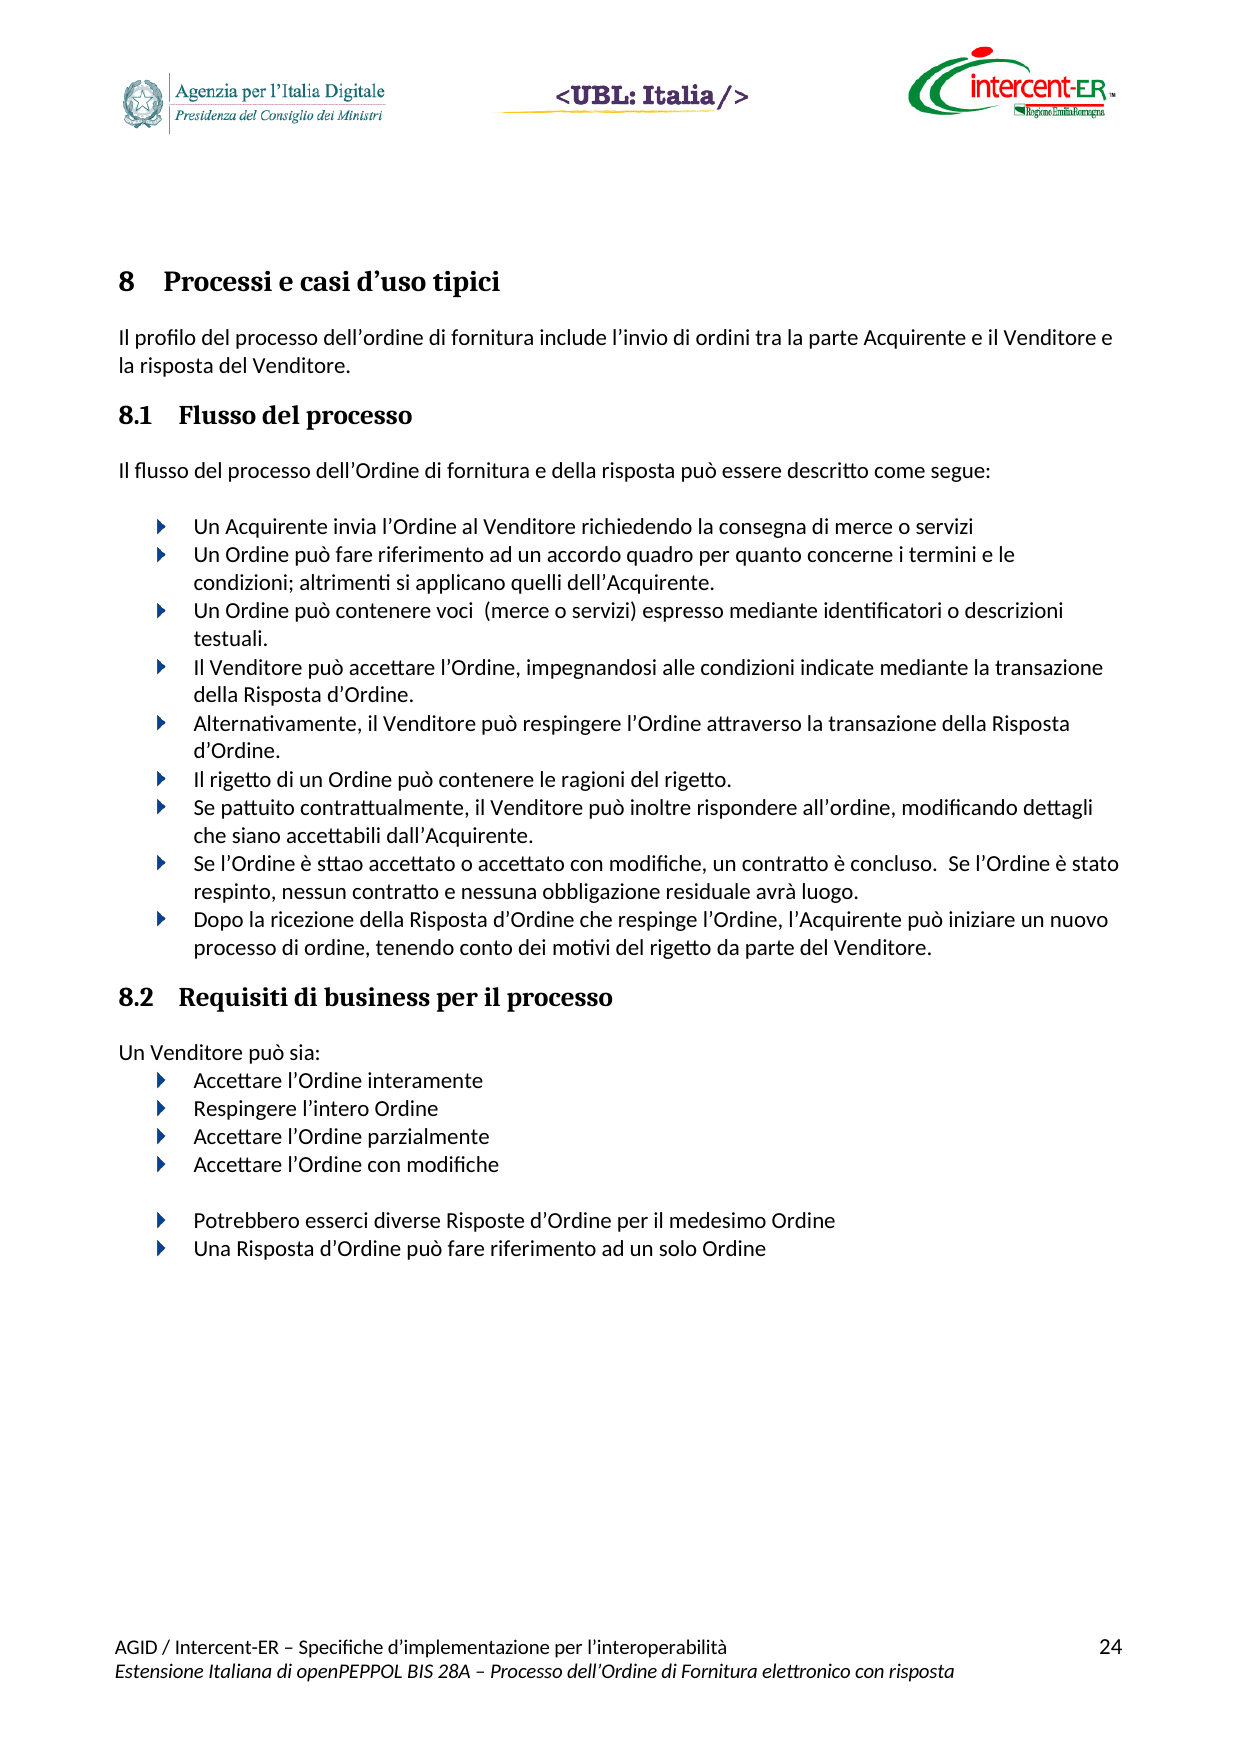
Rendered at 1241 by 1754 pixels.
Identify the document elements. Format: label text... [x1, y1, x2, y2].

list Un Ordine può fare riferimento ad un accordo quadro per quanto concerne i termini e le condizioni; altrimenti si applicano quelli dell’Acquirente. [156, 541, 1122, 597]
list Alternativamente, il Venditore può respingere l’Ordine attraverso la transazione della Risposta d’Ordine. [156, 709, 1122, 765]
picture [156, 658, 166, 675]
picture [156, 1071, 166, 1089]
list Accettare l’Ordine interamente [156, 1066, 1122, 1094]
picture [156, 714, 166, 731]
list Se l’Ordine è sttao accettato o accettato con modifiche, un contratto è concluso. Se l’Ordine è stato respinto, nessun contratto e nessuna obbligazione residuale avrà luogo. [156, 849, 1122, 905]
list Accettare l’Ordine parzialmente [156, 1122, 1122, 1150]
picture [156, 798, 166, 815]
picture [156, 1155, 166, 1173]
text Un Venditore può sia: [118, 1038, 1122, 1066]
text Il profilo del processo dell’ordine di fornitura include l’invio di ordini tra la parte Acquirente e il Venditore e la risposta del Venditore. [118, 323, 1122, 379]
picture [156, 854, 166, 871]
list Un Ordine può contenere voci (merce o servizi) espresso mediante identificatori o descrizioni testuali. [156, 597, 1122, 653]
list Il rigetto di un Ordine può contenere le ragioni del rigetto. [156, 765, 1122, 793]
list Una Risposta d’Ordine può fare riferimento ad un solo Ordine [156, 1234, 1122, 1262]
picture [156, 1127, 166, 1145]
picture [492, 81, 771, 123]
list Accettare l’Ordine con modifiche [156, 1150, 1122, 1178]
subtitle Flusso del processo [118, 400, 1122, 431]
subtitle Processi e casi d’uso tipici [118, 265, 1122, 298]
picture [156, 1239, 166, 1257]
list Respingere l’intero Ordine [156, 1094, 1122, 1122]
subtitle Requisiti di business per il processo [118, 982, 1122, 1013]
picture [897, 33, 1122, 133]
list Un Acquirente invia l’Ordine al Venditore richiedendo la consegna di merce o servizi [156, 512, 1122, 541]
picture [156, 602, 166, 619]
picture [156, 910, 166, 927]
list Il Venditore può accettare l’Ordine, impegnandosi alle condizioni indicate mediante la transazione della Risposta d’Ordine. [156, 653, 1122, 709]
list Dopo la ricezione della Risposta d’Ordine che respinge l’Ordine, l’Acquirente può iniziare un nuovo processo di ordine, tenendo conto dei motivi del rigetto da parte del Venditore. [156, 905, 1122, 961]
list Potrebbero esserci diverse Risposte d’Ordine per il medesimo Ordine [156, 1206, 1122, 1234]
picture [156, 1211, 166, 1229]
picture [156, 518, 166, 535]
picture [156, 1099, 166, 1117]
picture [156, 546, 166, 563]
picture [118, 73, 389, 134]
picture [156, 770, 166, 787]
text Il flusso del processo dell’Ordine di fornitura e della risposta può essere descritto come segue: [118, 456, 1122, 484]
list Se pattuito contrattualmente, il Venditore può inoltre rispondere all’ordine, modificando dettagli che siano accettabili dall’Acquirente. [156, 793, 1122, 849]
